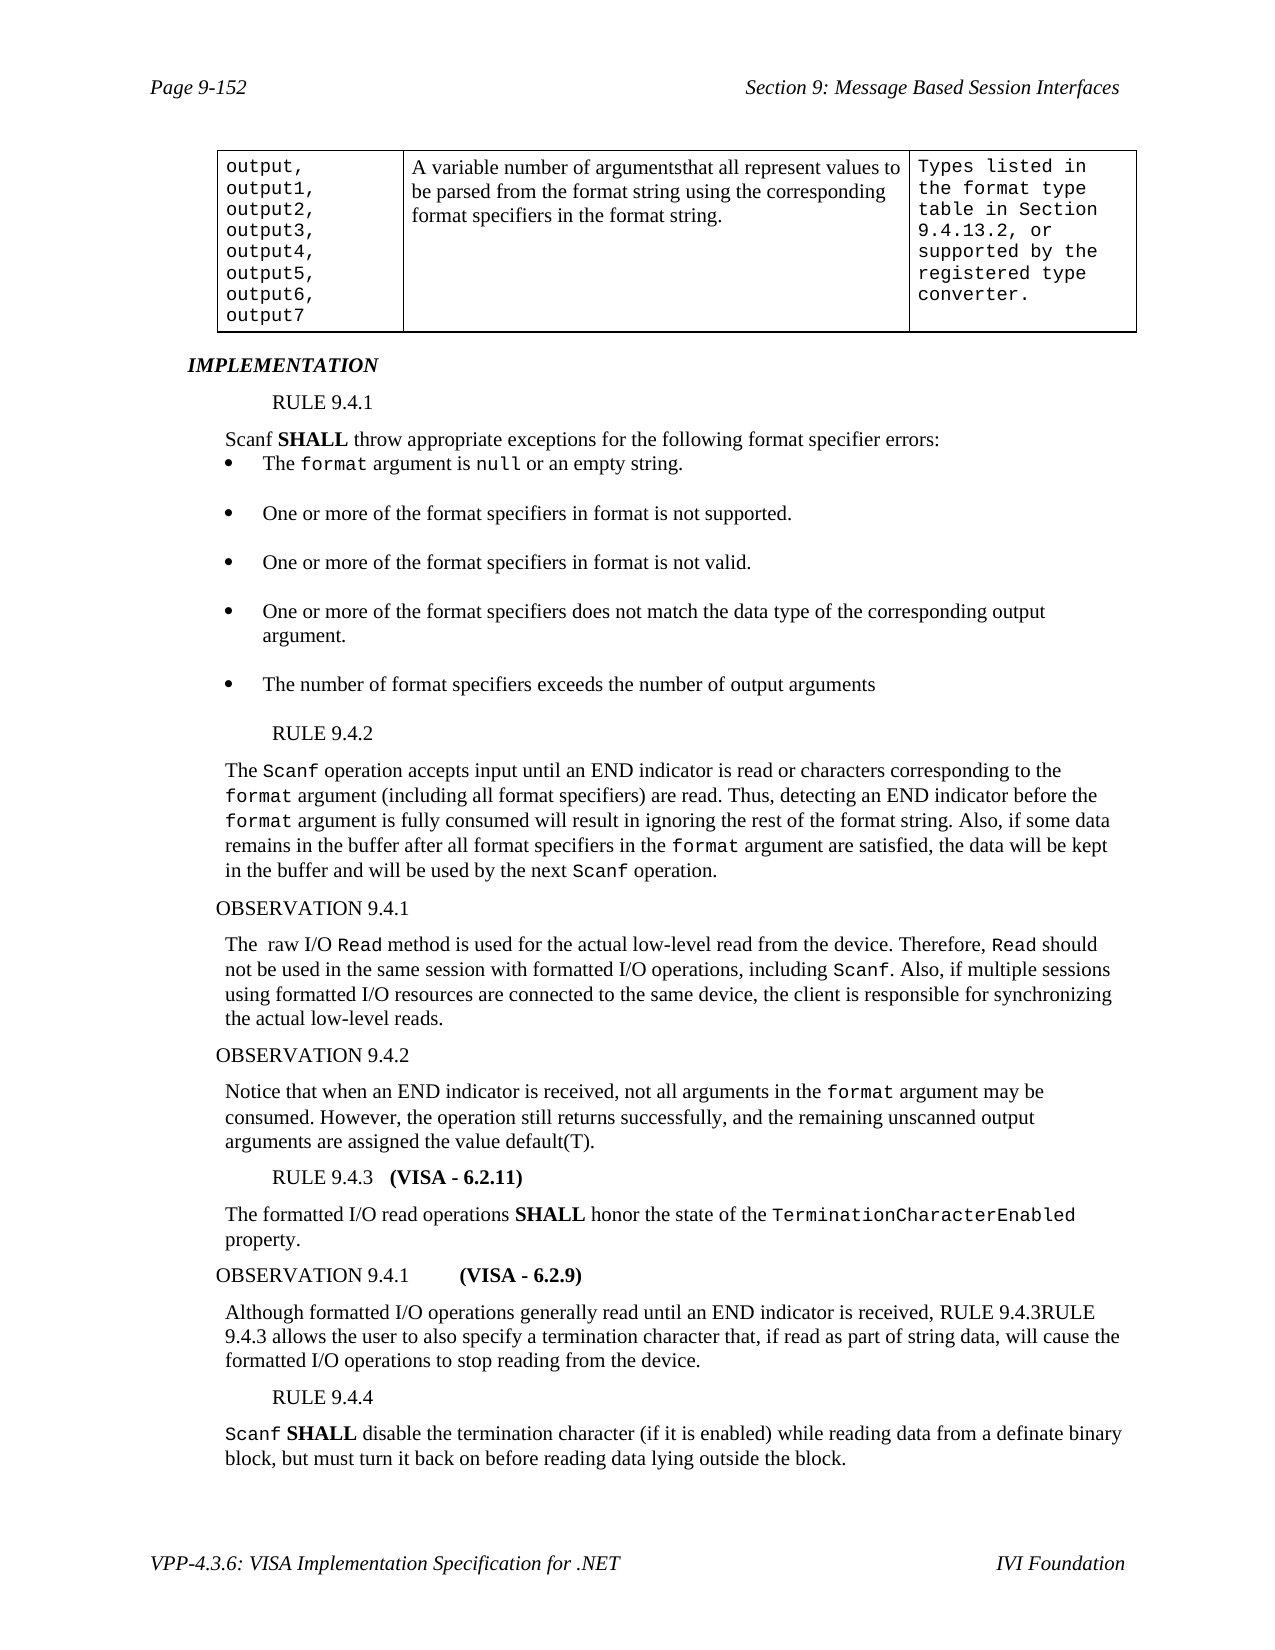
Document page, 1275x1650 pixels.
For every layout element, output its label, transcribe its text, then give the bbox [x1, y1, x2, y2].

text Although formatted I/O operations generally read until an END indicator is received, RULE 9.4.11RULE 9.4.11 allows the user to also specify a termination character that, if read as part of string data, will cause the formatted I/O operations to stop reading from the device. [225, 1300, 1125, 1372]
list One or more of the format specifiers in format is not valid. [225, 550, 1125, 574]
text (VISA - 6.2.9) [216, 1263, 1125, 1287]
text (VISA - 6.2.11) [272, 1165, 1125, 1189]
subtitle Implementation [187, 353, 1125, 377]
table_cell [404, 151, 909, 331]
text Notice that when an END indicator is received, not all arguments in the format argument may be consumed. However, the operation still returns successfully, and the remaining unscanned output arguments are assigned the value default(T). [225, 1079, 1125, 1153]
text Scanf shall throw appropriate exceptions for the following format specifier errors: [225, 426, 1125, 451]
list One or more of the format specifiers does not match the data type of the corresponding output argument. [225, 599, 1125, 647]
text Scanf SHALL disable the termination character (if it is enabled) while reading data from a definate binary block, but must turn it back on before reading data lying outside the block. [225, 1421, 1125, 1470]
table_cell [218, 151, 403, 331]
list The number of format specifiers exceeds the number of output arguments [225, 672, 1125, 696]
text The formatted I/O read operations SHALL honor the state of the TerminationCharacterEnabled property. [225, 1202, 1125, 1251]
text The raw I/O Read method is used for the actual low-level read from the device. Therefore, Read should not be used in the same session with formatted I/O operations, including Scanf. Also, if multiple sessions using formatted I/O resources are connected to the same device, the client is responsible for synchronizing the actual low-level reads. [225, 932, 1125, 1030]
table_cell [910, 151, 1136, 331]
text The Scanf operation accepts input until an END indicator is read or characters corresponding to the format argument (including all format specifiers) are read. Thus, detecting an END indicator before the format argument is fully consumed will result in ignoring the rest of the format string. Also, if some data remains in the buffer after all format specifiers in the format argument are satisfied, the data will be kept in the buffer and will be used by the next Scanf operation. [225, 757, 1125, 883]
list The format argument is null or an empty string. [225, 451, 1125, 476]
list One or more of the format specifiers in format is not supported. [225, 501, 1125, 525]
